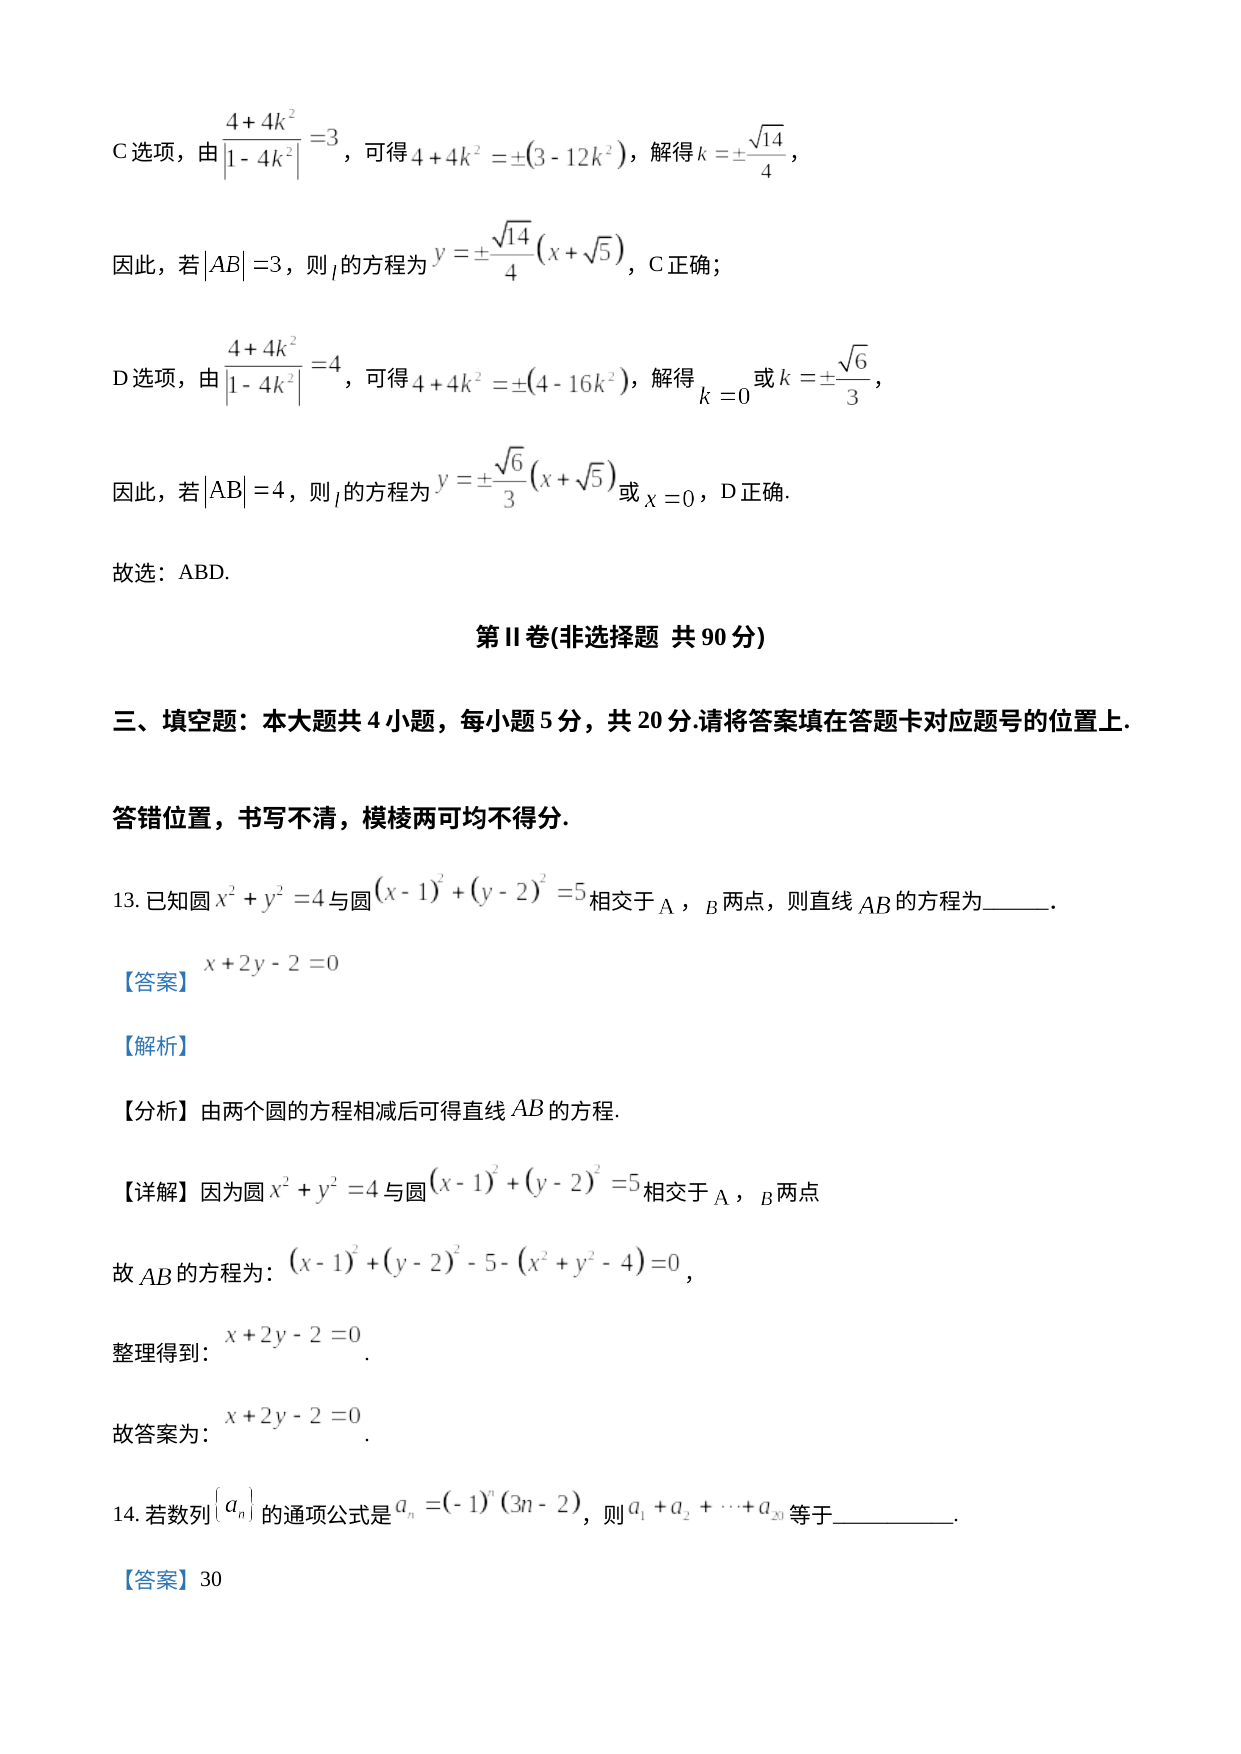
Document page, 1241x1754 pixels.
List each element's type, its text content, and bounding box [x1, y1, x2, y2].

text C选项，由，可得，解得， [112, 102, 1128, 199]
text 【分析】由两个圆的方程相减后可得直线的方程. [112, 1077, 1128, 1142]
text 【答案】 [112, 948, 1128, 1013]
text 【答案】30 [112, 1562, 1128, 1595]
text 因此，若，则的方程为或，D正确. [112, 442, 1128, 539]
text 故答案为：. [112, 1401, 1128, 1466]
text 【详解】因为圆与圆相交于，两点 [112, 1158, 1128, 1223]
text 整理得到：. [112, 1320, 1128, 1385]
text 14. 若数列的通项公式是，则等于___________. [112, 1481, 1128, 1546]
text 【解析】 [112, 1029, 1128, 1061]
text 第Ⅱ卷(非选择题 共90分) [112, 603, 1128, 668]
text 三、填空题：本大题共4小题，每小题5分，共20分.请将答案填在答题卡对应题号的位置上.答错位置，书写不清，模棱两可均不得分. [112, 687, 1128, 849]
text 故选：ABD. [112, 555, 1128, 588]
text D选项，由，可得，解得或， [112, 328, 1128, 426]
text 因此，若，则的方程为，C正确； [112, 215, 1128, 313]
text 13. 已知圆与圆相交于，两点，则直线的方程为______． [112, 867, 1128, 932]
text 故的方程为：， [112, 1239, 1128, 1304]
